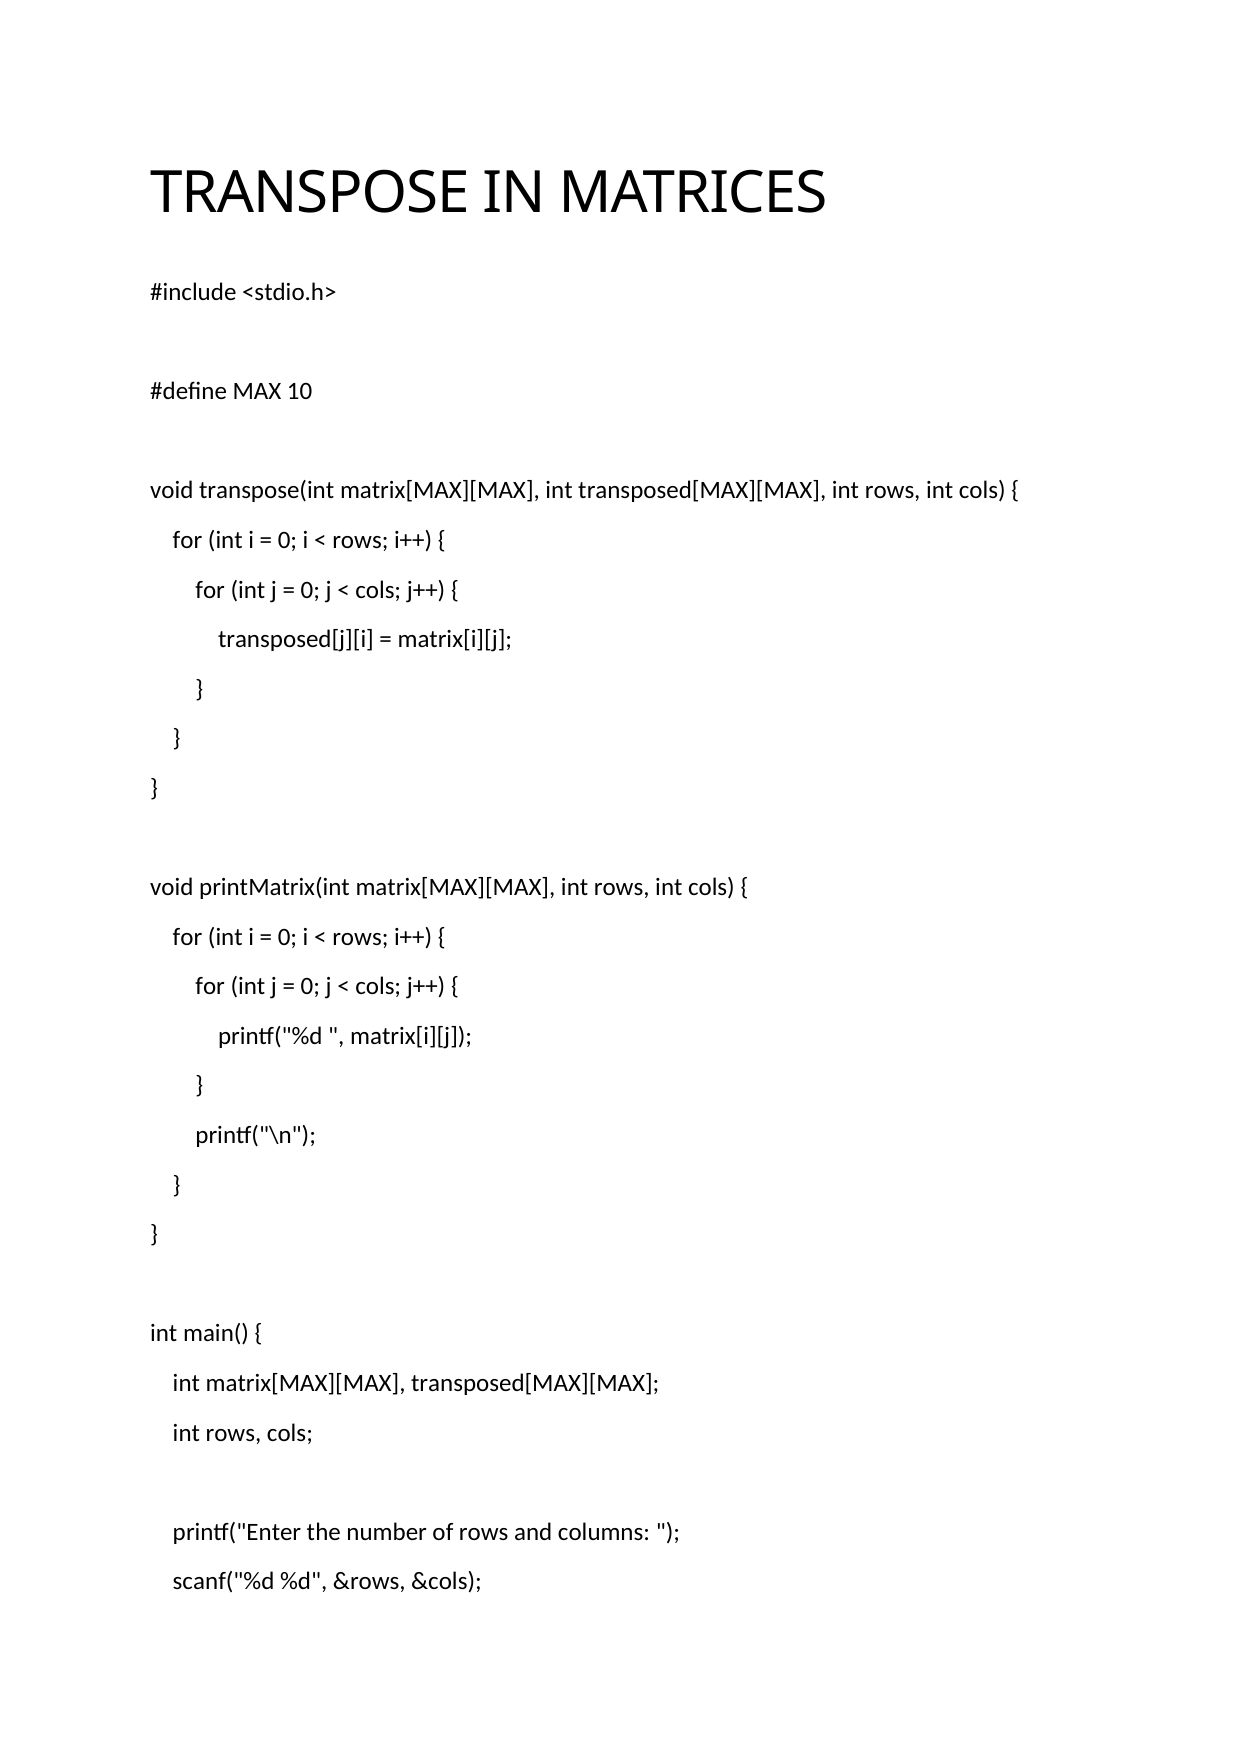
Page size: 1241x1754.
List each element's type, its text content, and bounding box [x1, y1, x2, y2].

text } [150, 1218, 1090, 1249]
title TRANSPOSE IN MATRICES [150, 150, 1090, 229]
text } [150, 772, 1090, 803]
text void printMatrix(int matrix[MAX][MAX], int rows, int cols) { [150, 871, 1090, 902]
text transposed[j][i] = matrix[i][j]; [150, 623, 1090, 654]
text int main() { [150, 1318, 1090, 1348]
text } [150, 1169, 1090, 1199]
text for (int j = 0; j < cols; j++) { [150, 574, 1090, 604]
text for (int i = 0; i < rows; i++) { [150, 524, 1090, 555]
text for (int i = 0; i < rows; i++) { [150, 921, 1090, 951]
text } [150, 723, 1090, 753]
text } [150, 1070, 1090, 1100]
text printf("%d ", matrix[i][j]); [150, 1020, 1090, 1051]
text int rows, cols; [150, 1417, 1090, 1447]
text void transpose(int matrix[MAX][MAX], int transposed[MAX][MAX], int rows, int cols) { [150, 475, 1090, 505]
text int matrix[MAX][MAX], transposed[MAX][MAX]; [150, 1367, 1090, 1398]
text #define MAX 10 [150, 376, 1090, 406]
text } [150, 673, 1090, 703]
text for (int j = 0; j < cols; j++) { [150, 971, 1090, 1001]
text #include <stdio.h> [150, 276, 1090, 307]
text printf("\n"); [150, 1119, 1090, 1150]
text printf("Enter the number of rows and columns: "); [150, 1516, 1090, 1546]
text scanf("%d %d", &rows, &cols); [150, 1566, 1090, 1596]
